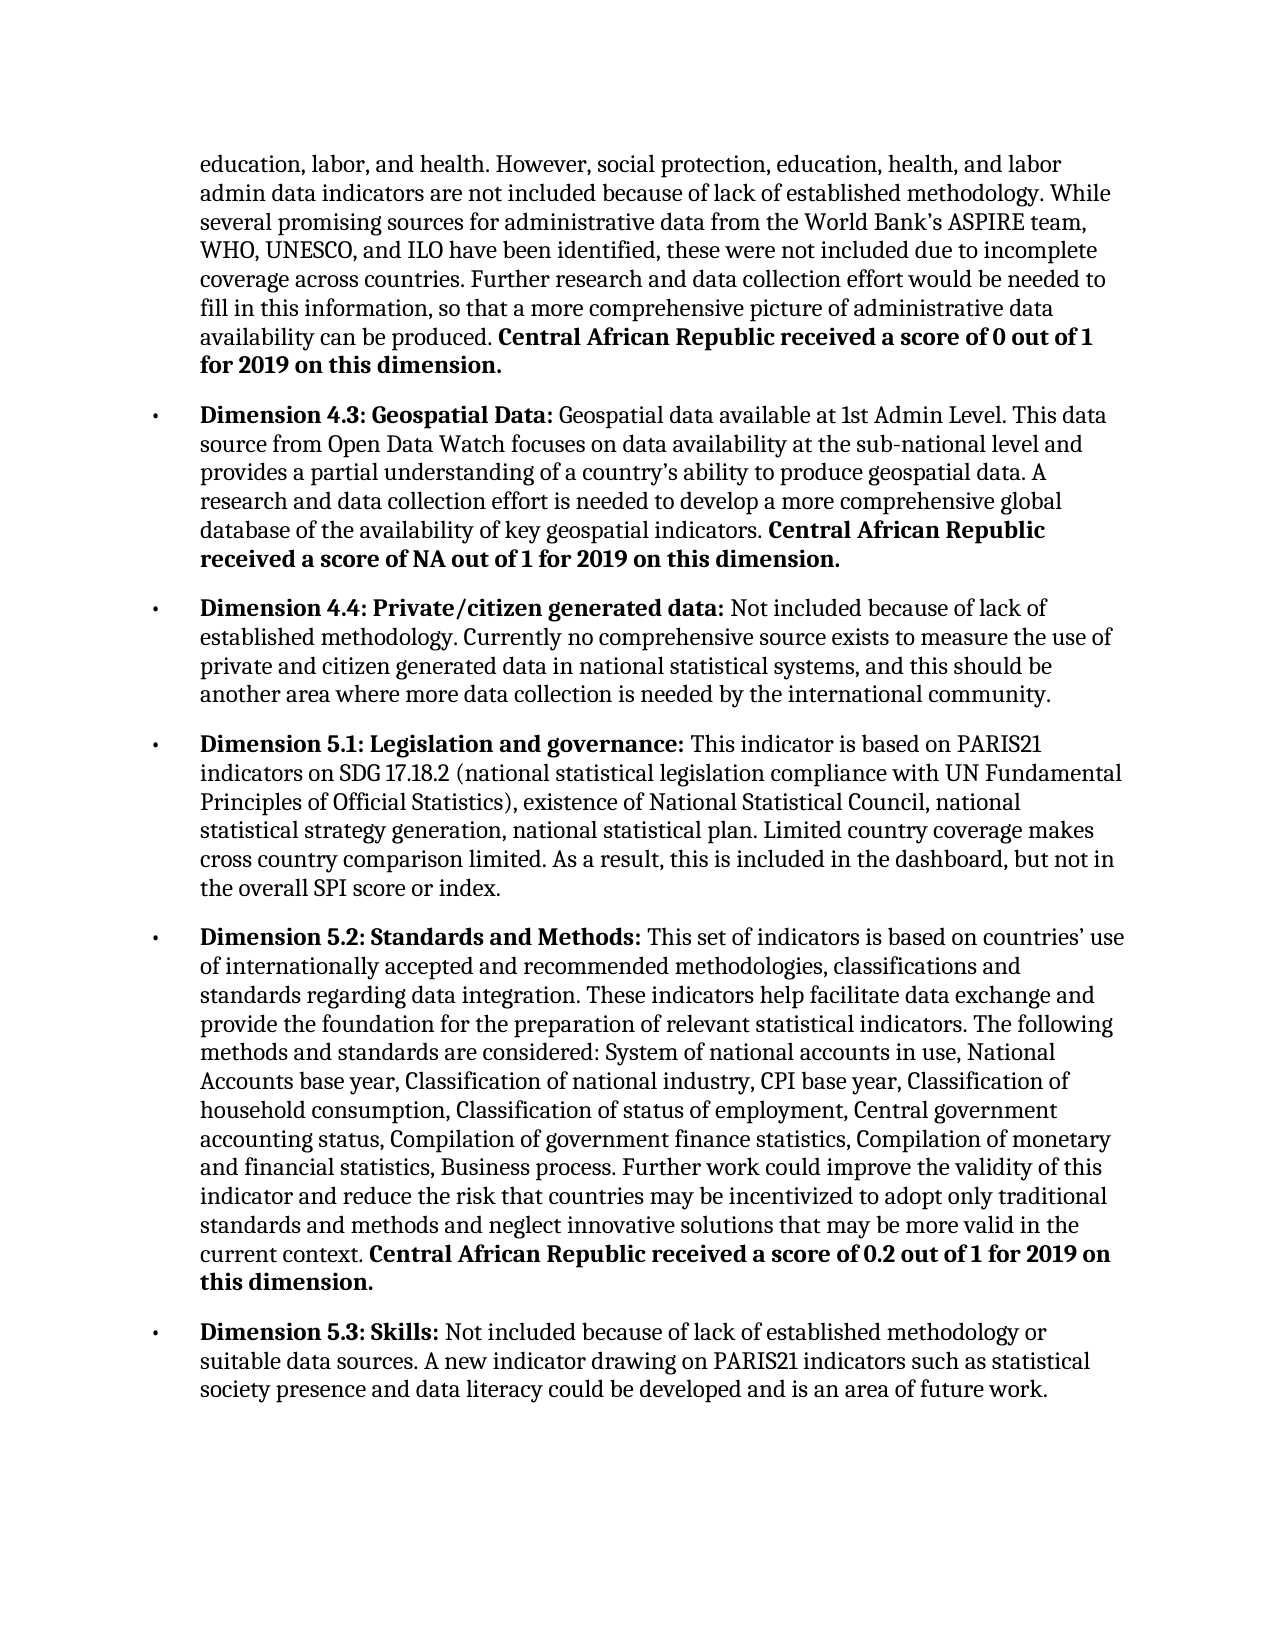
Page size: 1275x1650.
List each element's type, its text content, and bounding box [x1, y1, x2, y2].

list Dimension 5.1: Legislation and governance: This indicator is based on PARIS21 indicators on SDG 17.18.2 (national statistical legislation compliance with UN Fundamental Principles of Official Statistics), existence of National Statistical Council, national statistical strategy generation, national statistical plan. Limited country coverage makes cross country comparison limited. As a result, this is included in the dashboard, but not in the overall SPI score or index. [150, 730, 1125, 902]
list Dimension 4.4: Private/citizen generated data: Not included because of lack of established methodology. Currently no comprehensive source exists to measure the use of private and citizen generated data in national statistical systems, and this should be another area where more data collection is needed by the international community. [150, 594, 1125, 709]
list Dimension 5.2: Standards and Methods: This set of indicators is based on countries’ use of internationally accepted and recommended methodologies, classifications and standards regarding data integration. These indicators help facilitate data exchange and provide the foundation for the preparation of relevant statistical indicators. The following methods and standards are considered: System of national accounts in use, National Accounts base year, Classification of national industry, CPI base year, Classification of household consumption, Classification of status of employment, Central government accounting status, Compilation of government finance statistics, Compilation of monetary and financial statistics, Business process. Further work could improve the validity of this indicator and reduce the risk that countries may be incentivized to adopt only traditional standards and methods and neglect innovative solutions that may be more valid in the current context. Central African Republic received a score of 0.2 out of 1 for 2019 on this dimension. [150, 923, 1125, 1297]
list Dimension 5.3: Skills: Not included because of lack of established methodology or suitable data sources. A new indicator drawing on PARIS21 indicators such as statistical society presence and data literacy could be developed and is an area of future work. [150, 1318, 1125, 1404]
list Dimension 4.3: Geospatial Data: Geospatial data available at 1st Admin Level. This data source from Open Data Watch focuses on data availability at the sub-national level and provides a partial understanding of a country’s ability to produce geospatial data. A research and data collection effort is needed to develop a more comprehensive global database of the availability of key geospatial indicators. Central African Republic received a score of NA out of 1 for 2019 on this dimension. [150, 401, 1125, 573]
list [150, 150, 1125, 380]
